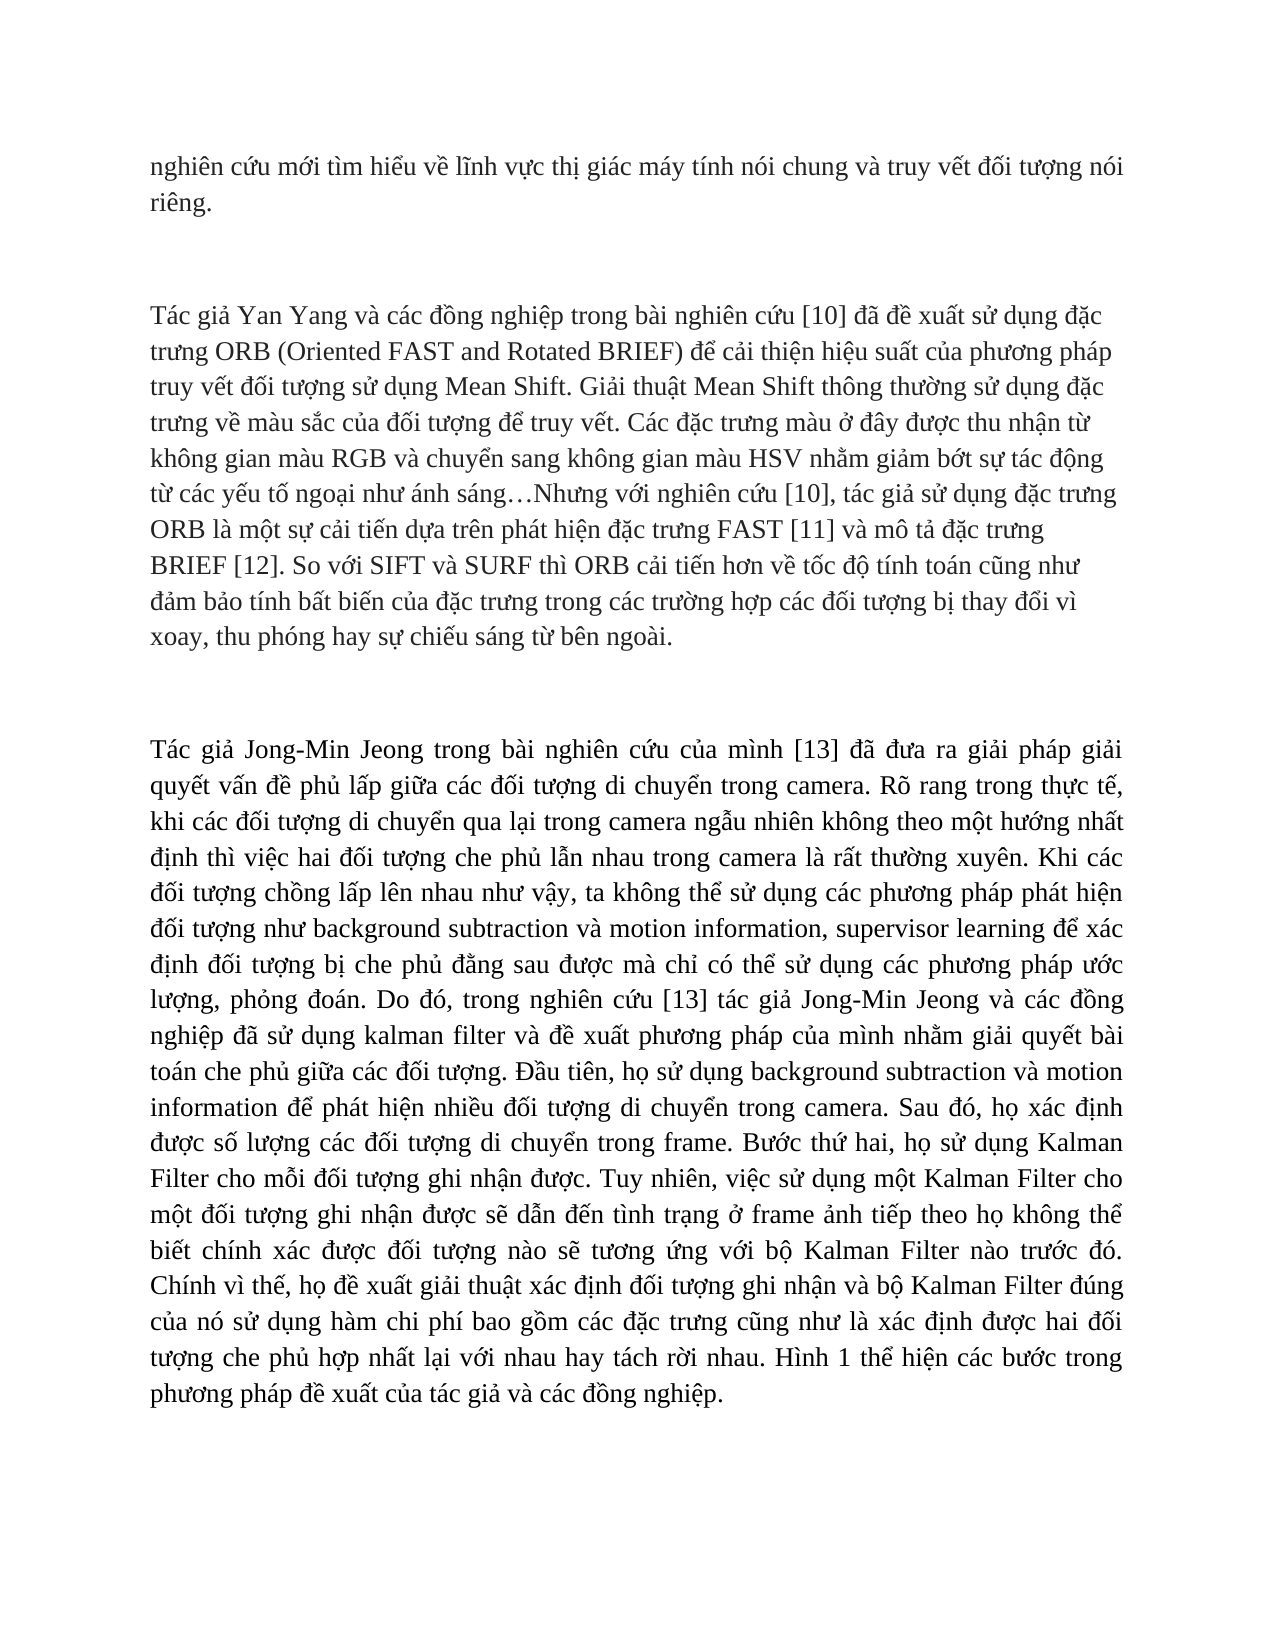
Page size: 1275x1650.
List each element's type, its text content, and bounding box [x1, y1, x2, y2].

text Tác giả Jong-Min Jeong trong bài nghiên cứu của mình [13] đã đưa ra giải pháp giải quyết vấn đề phủ lấp giữa các đối tượng di chuyển trong camera. Rõ rang trong thực tế, khi các đối tượng di chuyển qua lại trong camera ngẫu nhiên không theo một hướng nhất định thì việc hai đối tượng che phủ lẫn nhau trong camera là rất thường xuyên. Khi các đối tượng chồng lấp lên nhau như vậy, ta không thể sử dụng các phương pháp phát hiện đối tượng như background subtraction và motion information, supervisor learning để xác định đối tượng bị che phủ đằng sau được mà chỉ có thể sử dụng các phương pháp ước lượng, phỏng đoán. Do đó, trong nghiên cứu [13] tác giả Jong-Min Jeong và các đồng nghiệp đã sử dụng kalman filter và đề xuất phương pháp của mình nhằm giải quyết bài toán che phủ giữa các đối tượng. Đầu tiên, họ sử dụng background subtraction và motion information để phát hiện nhiều đối tượng di chuyển trong camera. Sau đó, họ xác định được số lượng các đối tượng di chuyển trong frame. Bước thứ hai, họ sử dụng Kalman Filter cho mỗi đối tượng ghi nhận được. Tuy nhiên, việc sử dụng một Kalman Filter cho một đối tượng ghi nhận được sẽ dẫn đến tình trạng ở frame ảnh tiếp theo họ không thể biết chính xác được đối tượng nào sẽ tương ứng với bộ Kalman Filter nào trước đó. Chính vì thế, họ đề xuất giải thuật xác định đối tượng ghi nhận và bộ Kalman Filter đúng của nó sử dụng hàm chi phí bao gồm các đặc trưng cũng như là xác định được hai đối tượng che phủ hợp nhất lại với nhau hay tách rời nhau. Hình 1 thể hiện các bước trong phương pháp đề xuất của tác giả và các đồng nghiệp. [150, 733, 1125, 1408]
text Tác giả Yan Yang và các đồng nghiệp trong bài nghiên cứu [10] đã đề xuất sử dụng đặc trưng ORB (Oriented FAST and Rotated BRIEF) để cải thiện hiệu suất của phương pháp truy vết đối tượng sử dụng Mean Shift. Giải thuật Mean Shift thông thường sử dụng đặc trưng về màu sắc của đối tượng để truy vết. Các đặc trưng màu ở đây được thu nhận từ không gian màu RGB và chuyển sang không gian màu HSV nhằm giảm bớt sự tác động từ các yếu tố ngoại như ánh sáng…Nhưng với nghiên cứu [10], tác giả sử dụng đặc trưng ORB là một sự cải tiến dựa trên phát hiện đặc trưng FAST [11] và mô tả đặc trưng BRIEF [12]. So với SIFT và SURF thì ORB cải tiến hơn về tốc độ tính toán cũng như đảm bảo tính bất biến của đặc trưng trong các trường hợp các đối tượng bị thay đổi vì xoay, thu phóng hay sự chiếu sáng từ bên ngoài. [150, 299, 1125, 652]
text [150, 150, 1125, 217]
